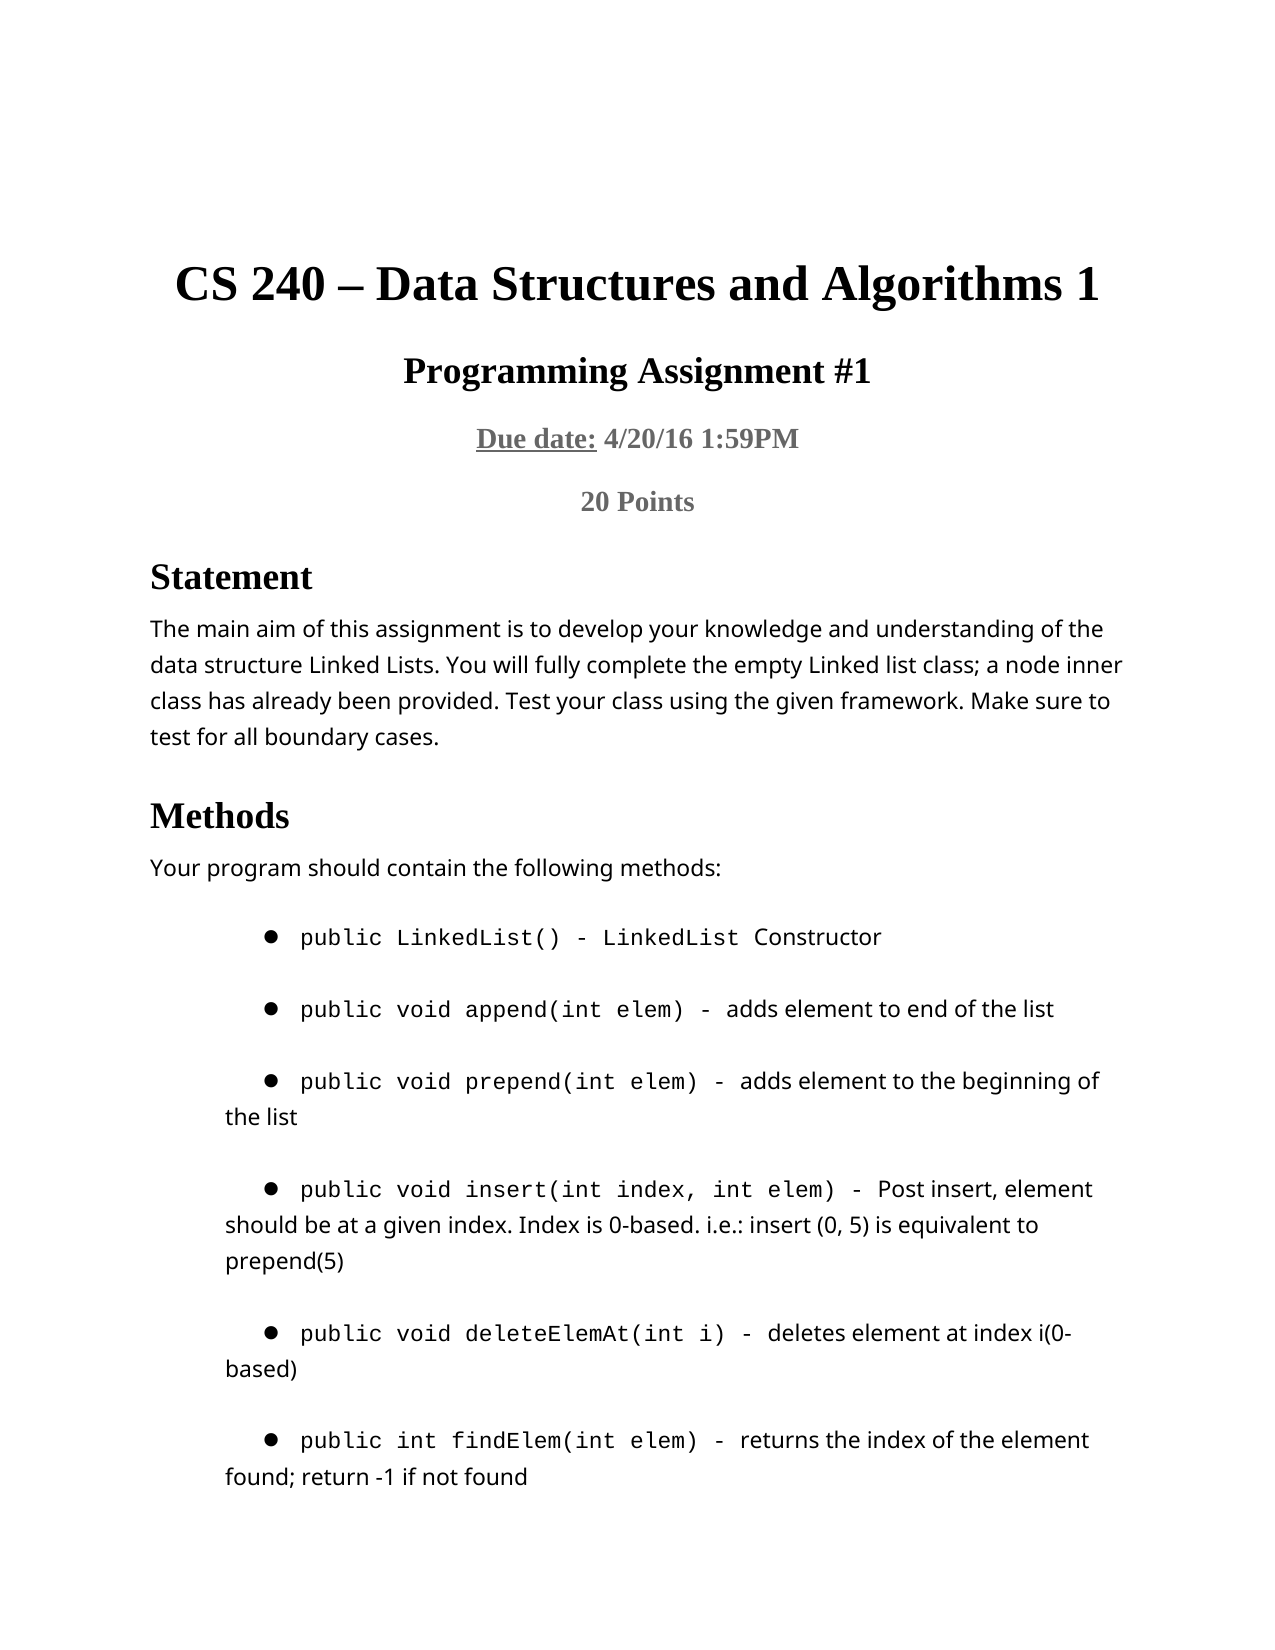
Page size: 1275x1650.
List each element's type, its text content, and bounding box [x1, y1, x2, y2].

subtitle Due date: 4/20/16 1:59PM [150, 421, 1125, 454]
subtitle Programming Assignment #1 [150, 349, 1125, 392]
text The main aim of this assignment is to develop your knowledge and understanding of the data structure Linked Lists. You will fully complete the empty Linked list class; a node inner class has already been provided. Test your class using the given framework. Make sure to test for all boundary cases. [150, 613, 1125, 752]
list public void insert(int index, int elem) - Post insert, element should be at a given index. Index is 0-based. i.e.: insert (0, 5) is equivalent to prepend(5) [225, 1173, 1125, 1276]
list public LinkedList() - LinkedList Constructor [225, 921, 1125, 952]
subtitle 20 Points [150, 484, 1125, 517]
list public void append(int elem) - adds element to end of the list [225, 993, 1125, 1024]
text Your program should contain the following methods: [150, 852, 1125, 883]
list public void prepend(int elem) - adds element to the beginning of the list [225, 1065, 1125, 1132]
list public int findElem(int elem) - returns the index of the element found; return -1 if not found [225, 1424, 1125, 1492]
subtitle Statement [150, 555, 1125, 598]
subtitle CS 240 – Data Structures and Algorithms 1 [150, 254, 1125, 311]
subtitle Methods [150, 794, 1125, 837]
list public void deleteElemAt(int i) - deletes element at index i(0-based) [225, 1317, 1125, 1384]
